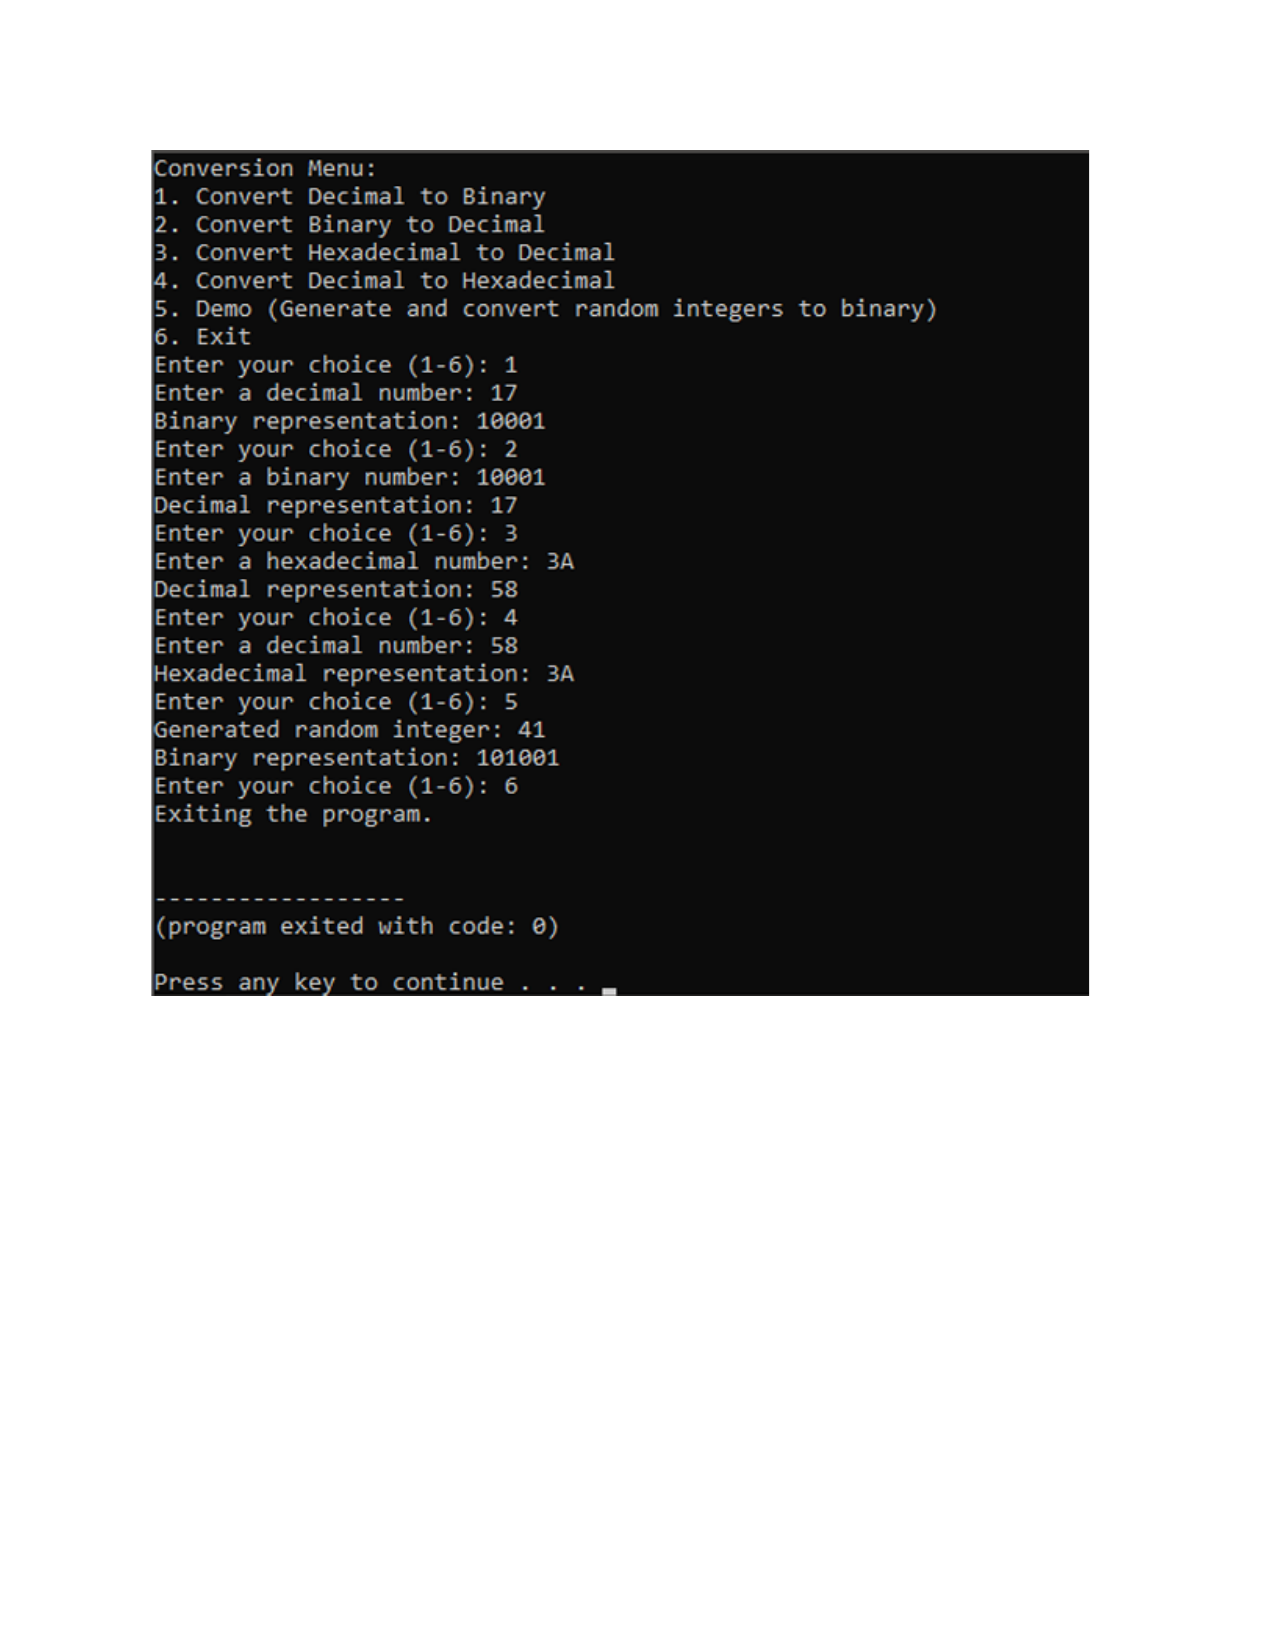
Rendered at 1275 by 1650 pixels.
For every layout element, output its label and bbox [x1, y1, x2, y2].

picture [150, 150, 1090, 996]
